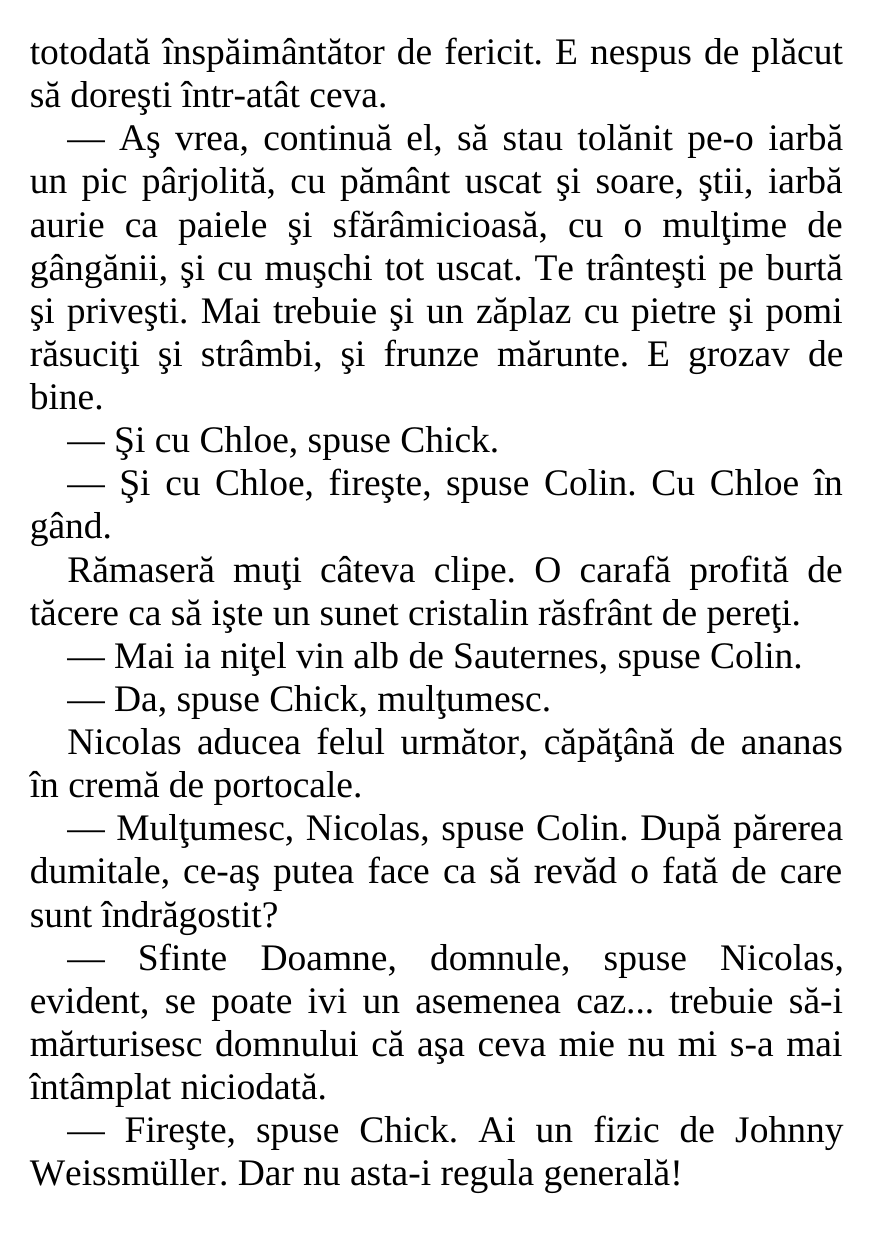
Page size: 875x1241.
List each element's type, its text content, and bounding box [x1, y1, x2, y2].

text Rămaseră muţi câteva clipe. O carafă profită de tăcere ca să işte un sunet cristalin răsfrânt de pereţi. [29, 547, 844, 633]
text Nicolas aducea felul următor, căpăţână de ananas în cremă de portocale. [29, 719, 844, 806]
text — Aş vrea, continuă el, să stau tolănit pe-o iarbă un pic pârjolită, cu pământ uscat şi soare, ştii, iarbă aurie ca paiele şi sfărâmicioasă, cu o mulţime de gângănii, şi cu muşchi tot uscat. Te trânteşti pe burtă şi priveşti. Mai trebuie şi un zăplaz cu pietre şi pomi răsuciţi şi strâmbi, şi frunze mărunte. E grozav de bine. [29, 116, 844, 418]
text — Şi cu Chloe, fireşte, spuse Colin. Cu Chloe în gând. [29, 461, 844, 547]
text — Da, spuse Chick, mulţumesc. [29, 676, 844, 719]
text — Mulţumesc, Nicolas, spuse Colin. După părerea dumitale, ce-aş putea face ca să revăd o fată de care sunt îndrăgostit? [29, 806, 844, 935]
text — Mai ia niţel vin alb de Sauternes, spuse Colin. [29, 633, 844, 676]
text — Şi cu Chloe, spuse Chick. [29, 418, 844, 461]
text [29, 29, 844, 116]
text — Fireşte, spuse Chick. Ai un fizic de Johnny Weissmüller. Dar nu asta-i regula generală! [29, 1108, 844, 1194]
text — Sfinte Doamne, domnule, spuse Nicolas, evident, se poate ivi un asemenea caz... trebuie să-i mărturisesc domnului că aşa ceva mie nu mi s-a mai întâmplat niciodată. [29, 935, 844, 1108]
